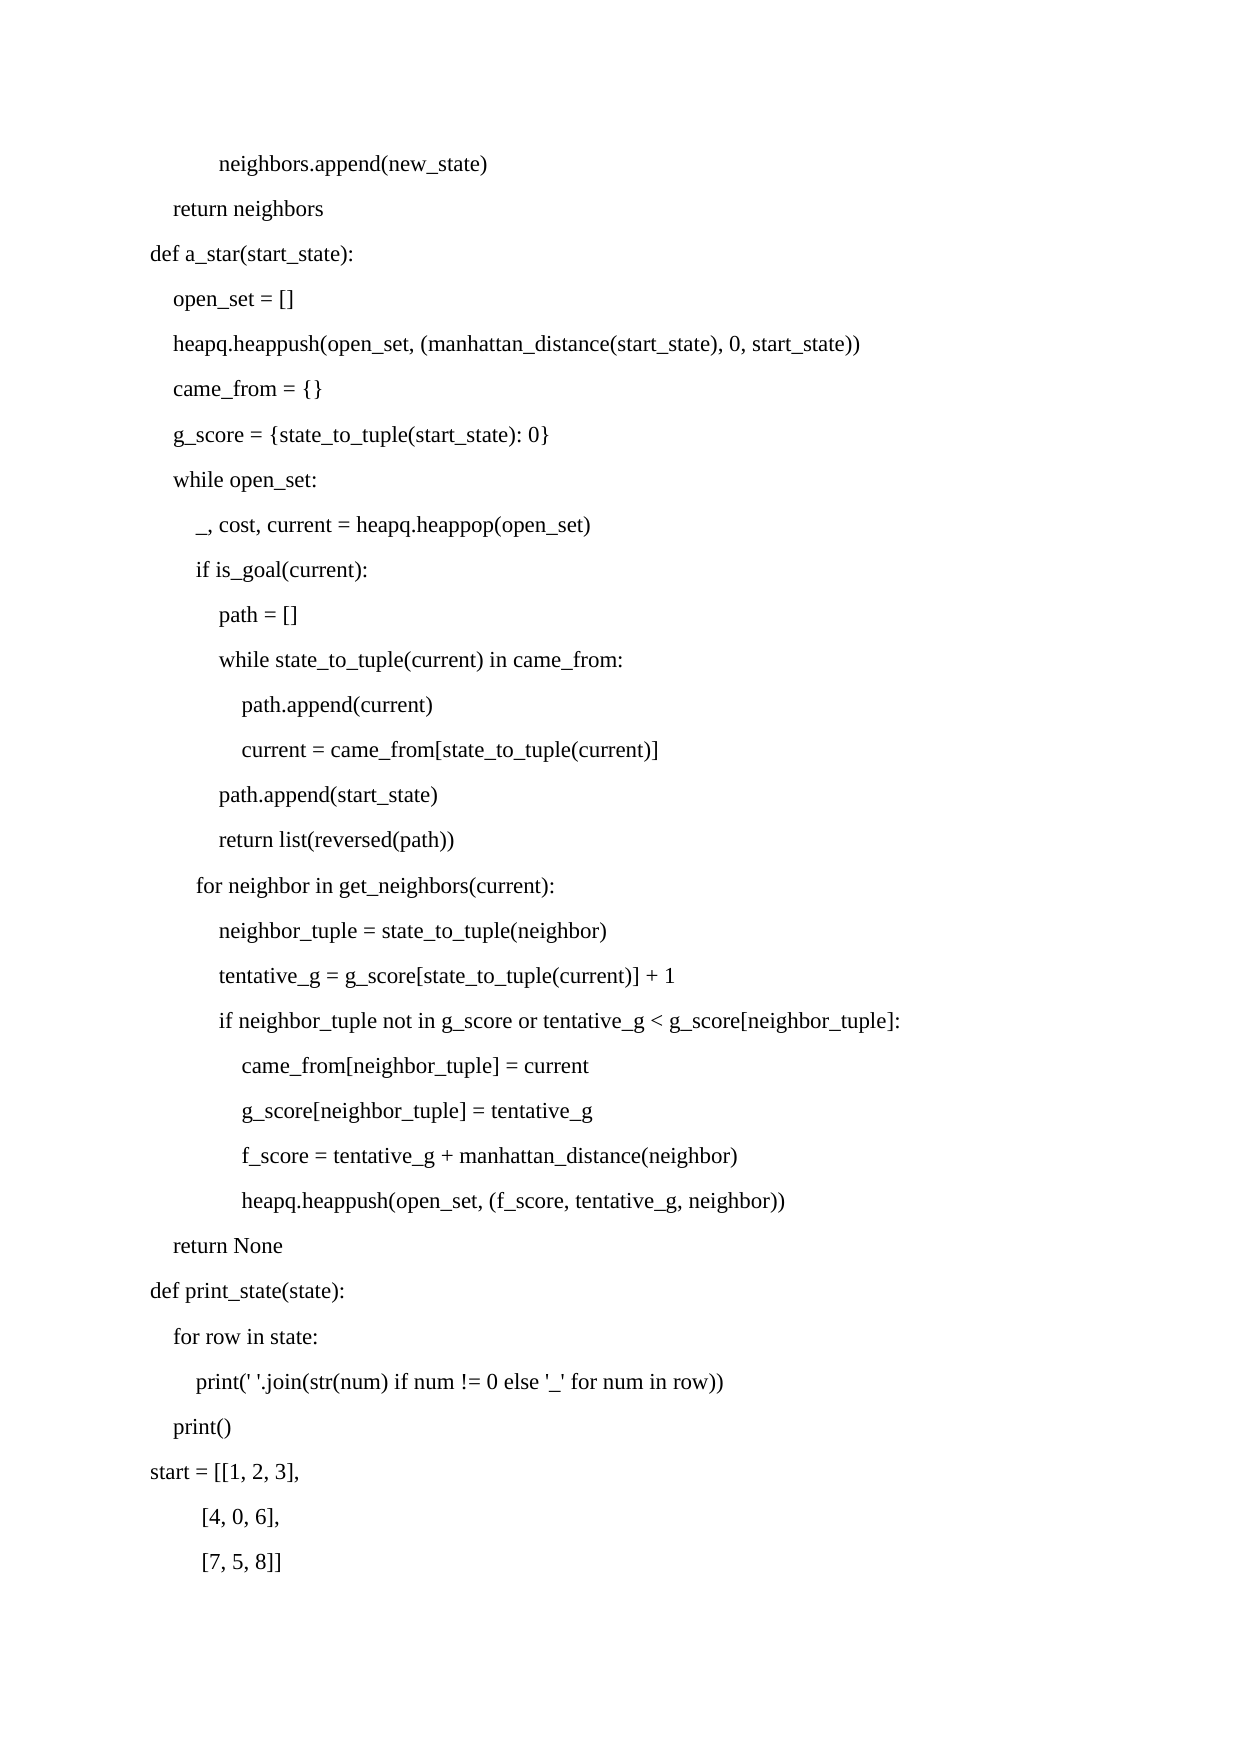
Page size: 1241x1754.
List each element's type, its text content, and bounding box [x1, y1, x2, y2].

text return list(reversed(path)) [150, 827, 1090, 853]
text [4, 0, 6], [150, 1503, 1090, 1529]
text path = [] [150, 601, 1090, 627]
text for row in state: [150, 1323, 1090, 1349]
text f_score = tentative_g + manhattan_distance(neighbor) [150, 1142, 1090, 1169]
text start = [[1, 2, 3], [150, 1458, 1090, 1484]
text neighbor_tuple = state_to_tuple(neighbor) [150, 917, 1090, 943]
text g_score = {state_to_tuple(start_state): 0} [150, 421, 1090, 447]
text g_score[neighbor_tuple] = tentative_g [150, 1097, 1090, 1123]
text return None [150, 1232, 1090, 1259]
text return neighbors [150, 195, 1090, 221]
text while state_to_tuple(current) in came_from: [150, 646, 1090, 672]
text open_set = [] [150, 285, 1090, 312]
text _, cost, current = heapq.heappop(open_set) [150, 511, 1090, 537]
text path.append(start_state) [150, 781, 1090, 808]
text heapq.heappush(open_set, (f_score, tentative_g, neighbor)) [150, 1187, 1090, 1214]
text if neighbor_tuple not in g_score or tentative_g < g_score[neighbor_tuple]: [150, 1007, 1090, 1033]
text def print_state(state): [150, 1278, 1090, 1304]
text neighbors.append(new_state) [150, 150, 1090, 176]
text current = came_from[state_to_tuple(current)] [150, 736, 1090, 763]
text while open_set: [150, 466, 1090, 492]
text for neighbor in get_neighbors(current): [150, 872, 1090, 898]
text heapq.heappush(open_set, (manhattan_distance(start_state), 0, start_state)) [150, 330, 1090, 357]
text print() [150, 1413, 1090, 1439]
text path.append(current) [150, 691, 1090, 718]
text tentative_g = g_score[state_to_tuple(current)] + 1 [150, 962, 1090, 988]
text if is_goal(current): [150, 556, 1090, 582]
text came_from = {} [150, 376, 1090, 402]
text print(' '.join(str(num) if num != 0 else '_' for num in row)) [150, 1368, 1090, 1394]
text came_from[neighbor_tuple] = current [150, 1052, 1090, 1078]
text [7, 5, 8]] [150, 1548, 1090, 1574]
text def a_star(start_state): [150, 240, 1090, 267]
